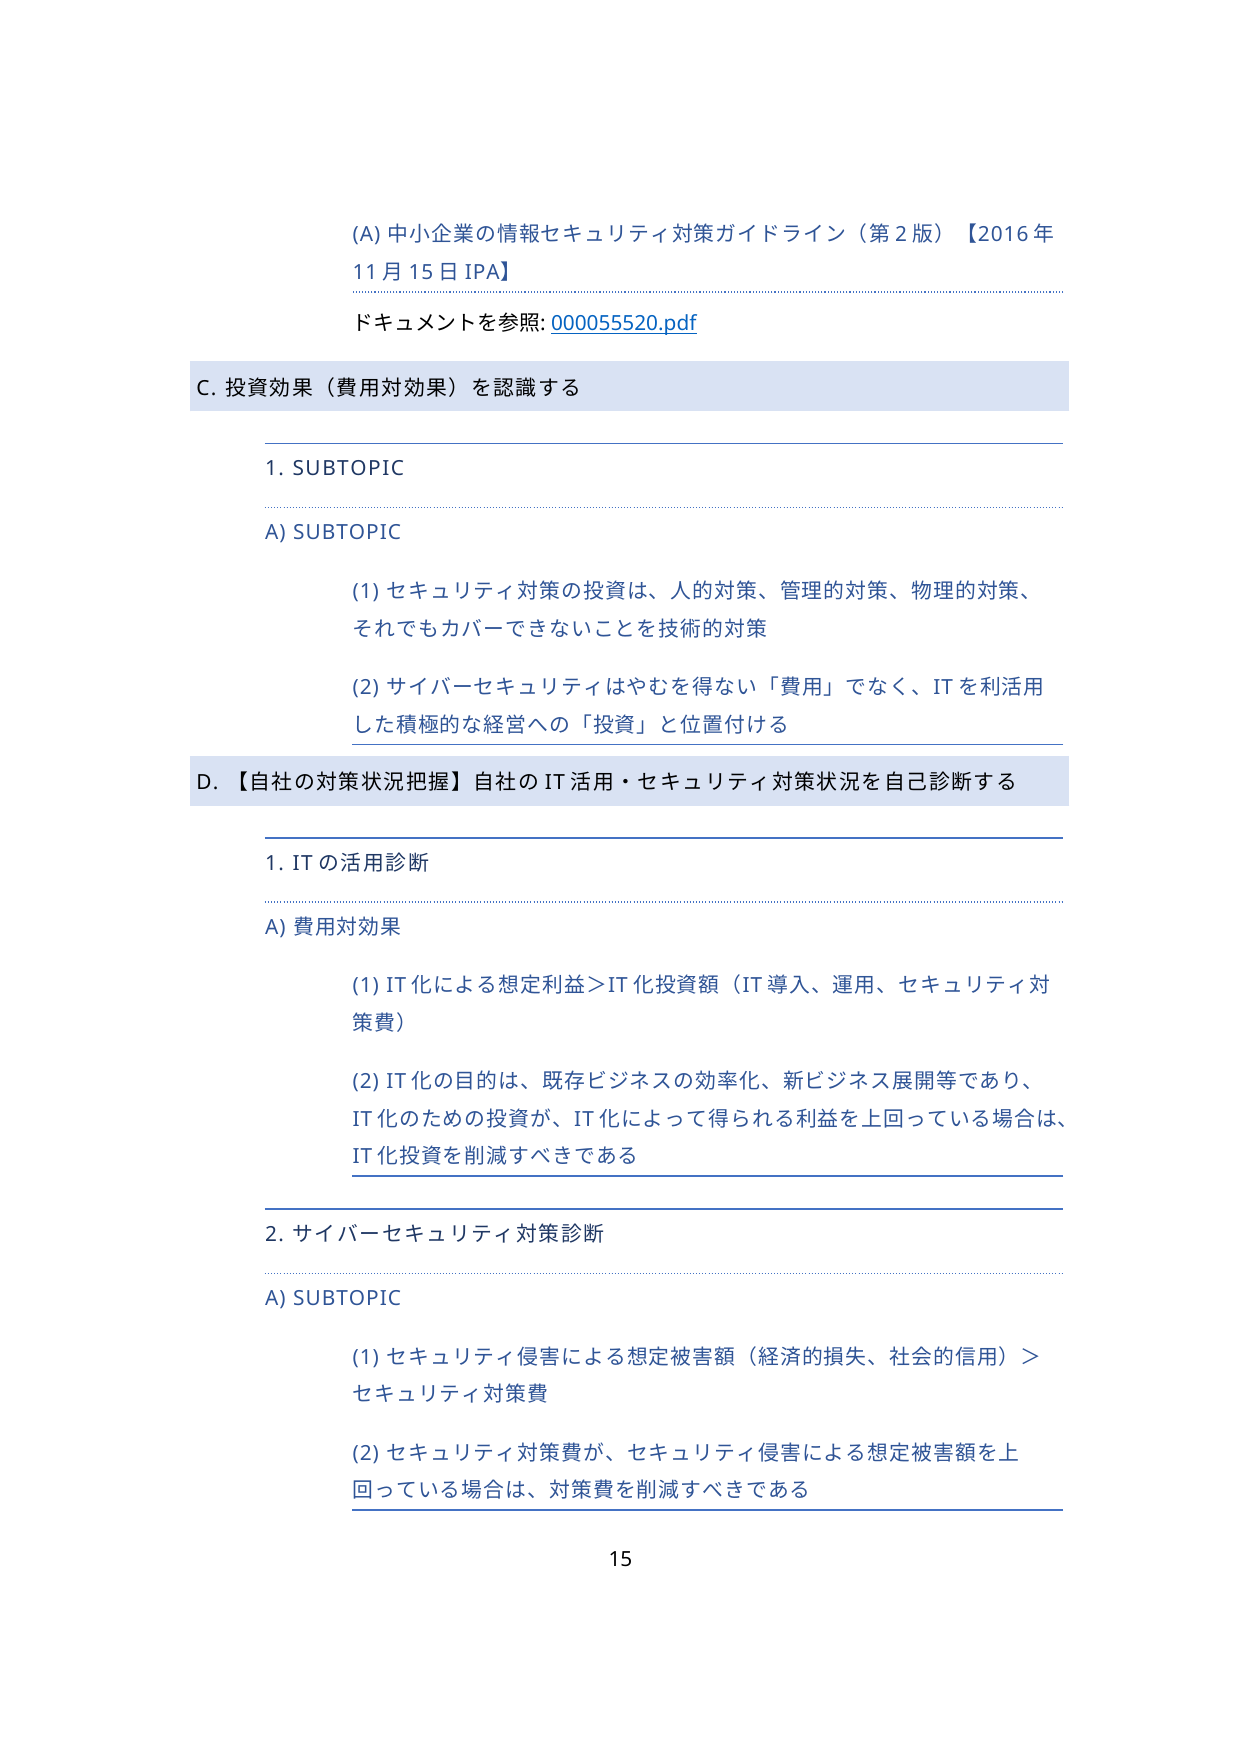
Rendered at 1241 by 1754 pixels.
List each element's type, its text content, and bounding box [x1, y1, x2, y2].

text IT化の目的は、既存ビジネスの効率化、新ビジネス展開等であり、IT化のための投資が、IT化によって得られる利益を上回っている場合は、IT化投資を削減すべきである [352, 1061, 1063, 1175]
text ITの活用診断 [265, 839, 1063, 880]
text 費用対効果 [265, 901, 1063, 944]
text 【自社の対策状況把握】自社のIT活用・セキュリティ対策状況を自己診断する [196, 762, 1063, 799]
text 投資効果（費用対効果）を認識する [196, 368, 1063, 405]
text Subtopic [265, 444, 1063, 486]
text Subtopic [265, 1272, 1063, 1316]
text セキュリティ対策の投資は、人的対策、管理的対策、物理的対策、それでもカバーできないことを技術的対策 [352, 571, 1063, 646]
text セキュリティ侵害による想定被害額（経済的損失、社会的信用）＞セキュリティ対策費 [352, 1336, 1063, 1411]
text IT化による想定利益＞IT化投資額（IT導入、運用、セキュリティ対策費） [352, 965, 1063, 1040]
text Subtopic [265, 507, 1063, 550]
text サイバーセキュリティはやむを得ない「費用」でなく、ITを利活用した積極的な経営への「投資」と位置付ける [352, 667, 1063, 744]
text ドキュメントを参照: 000055520.pdf [352, 303, 1063, 341]
text セキュリティ対策費が、セキュリティ侵害による想定被害額を上回っている場合は、対策費を削減すべきである [352, 1432, 1063, 1509]
text サイバーセキュリティ対策診断 [265, 1210, 1063, 1252]
text 中小企業の情報セキュリティ対策ガイドライン（第2版）【2016年11月15日IPA】 [352, 214, 1063, 293]
